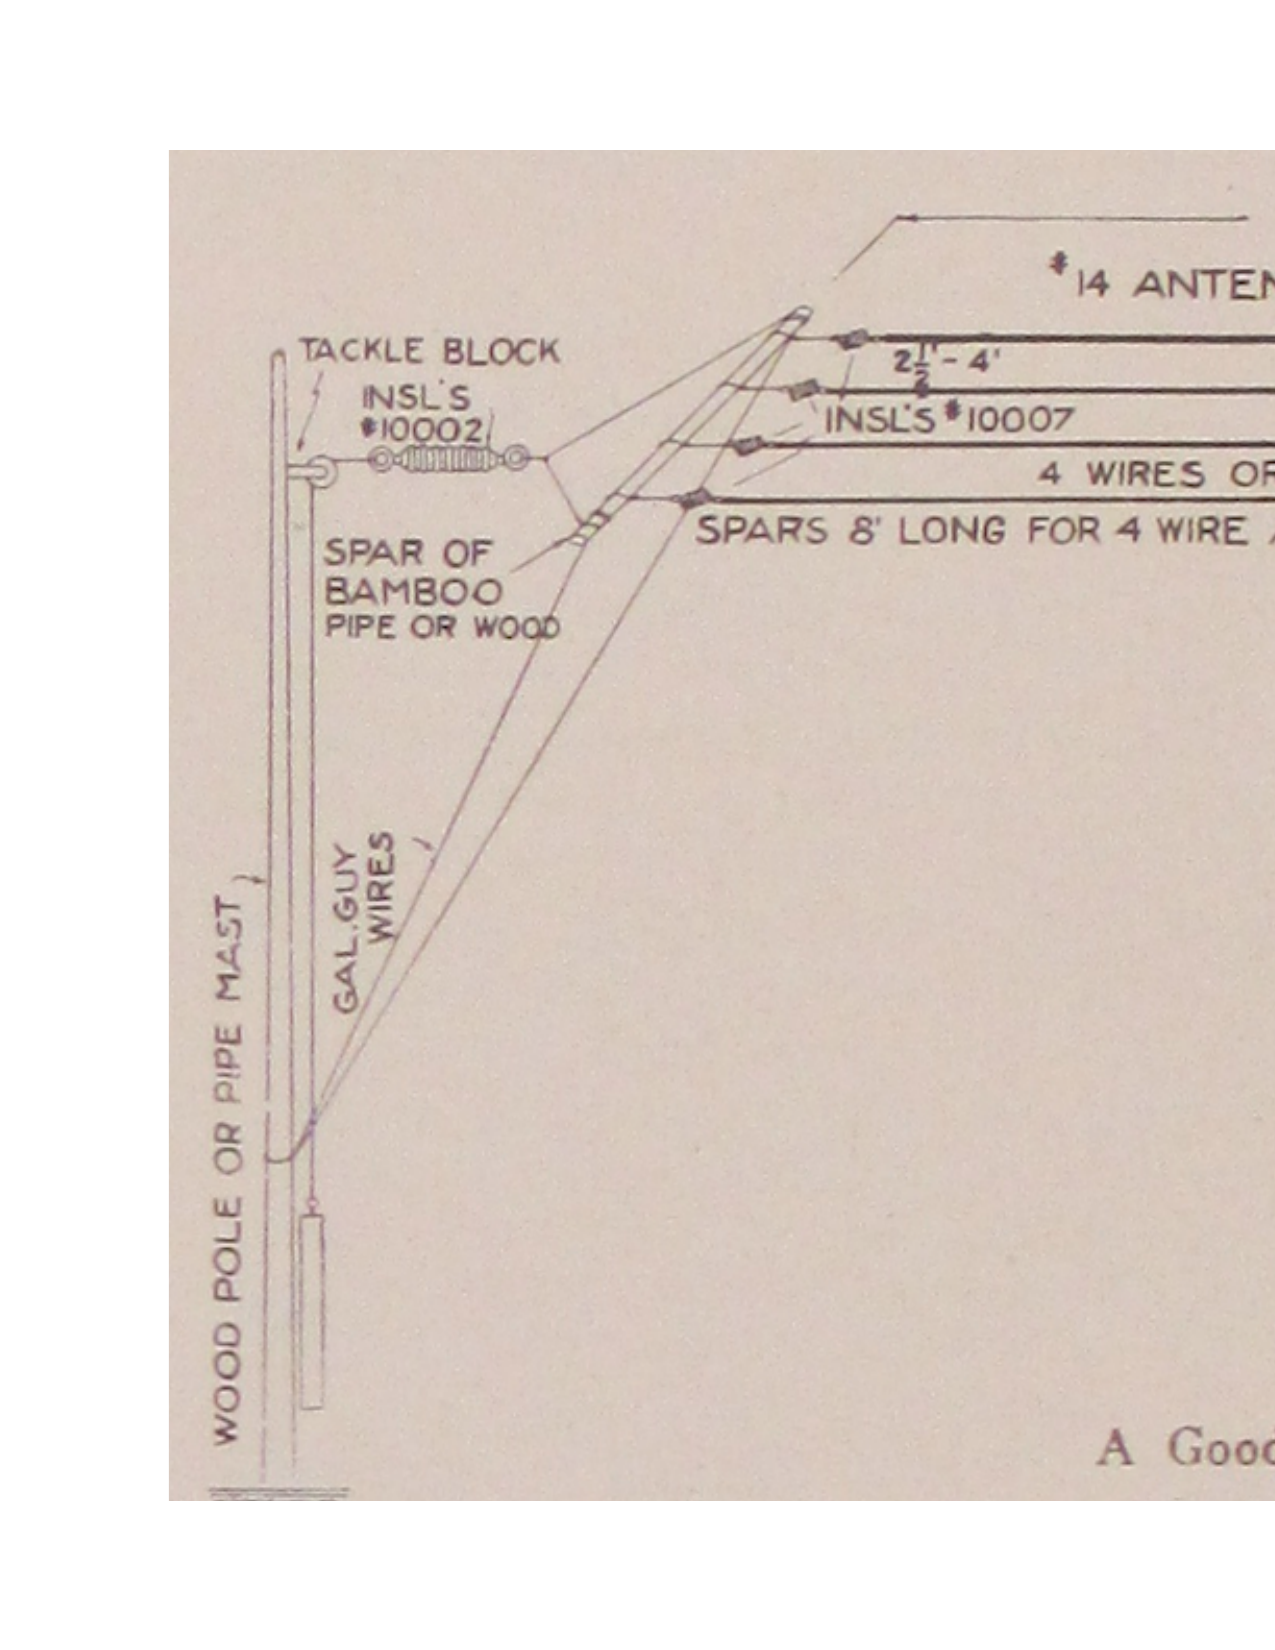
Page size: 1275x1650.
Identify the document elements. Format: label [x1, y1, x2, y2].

picture [168, 150, 1275, 1501]
